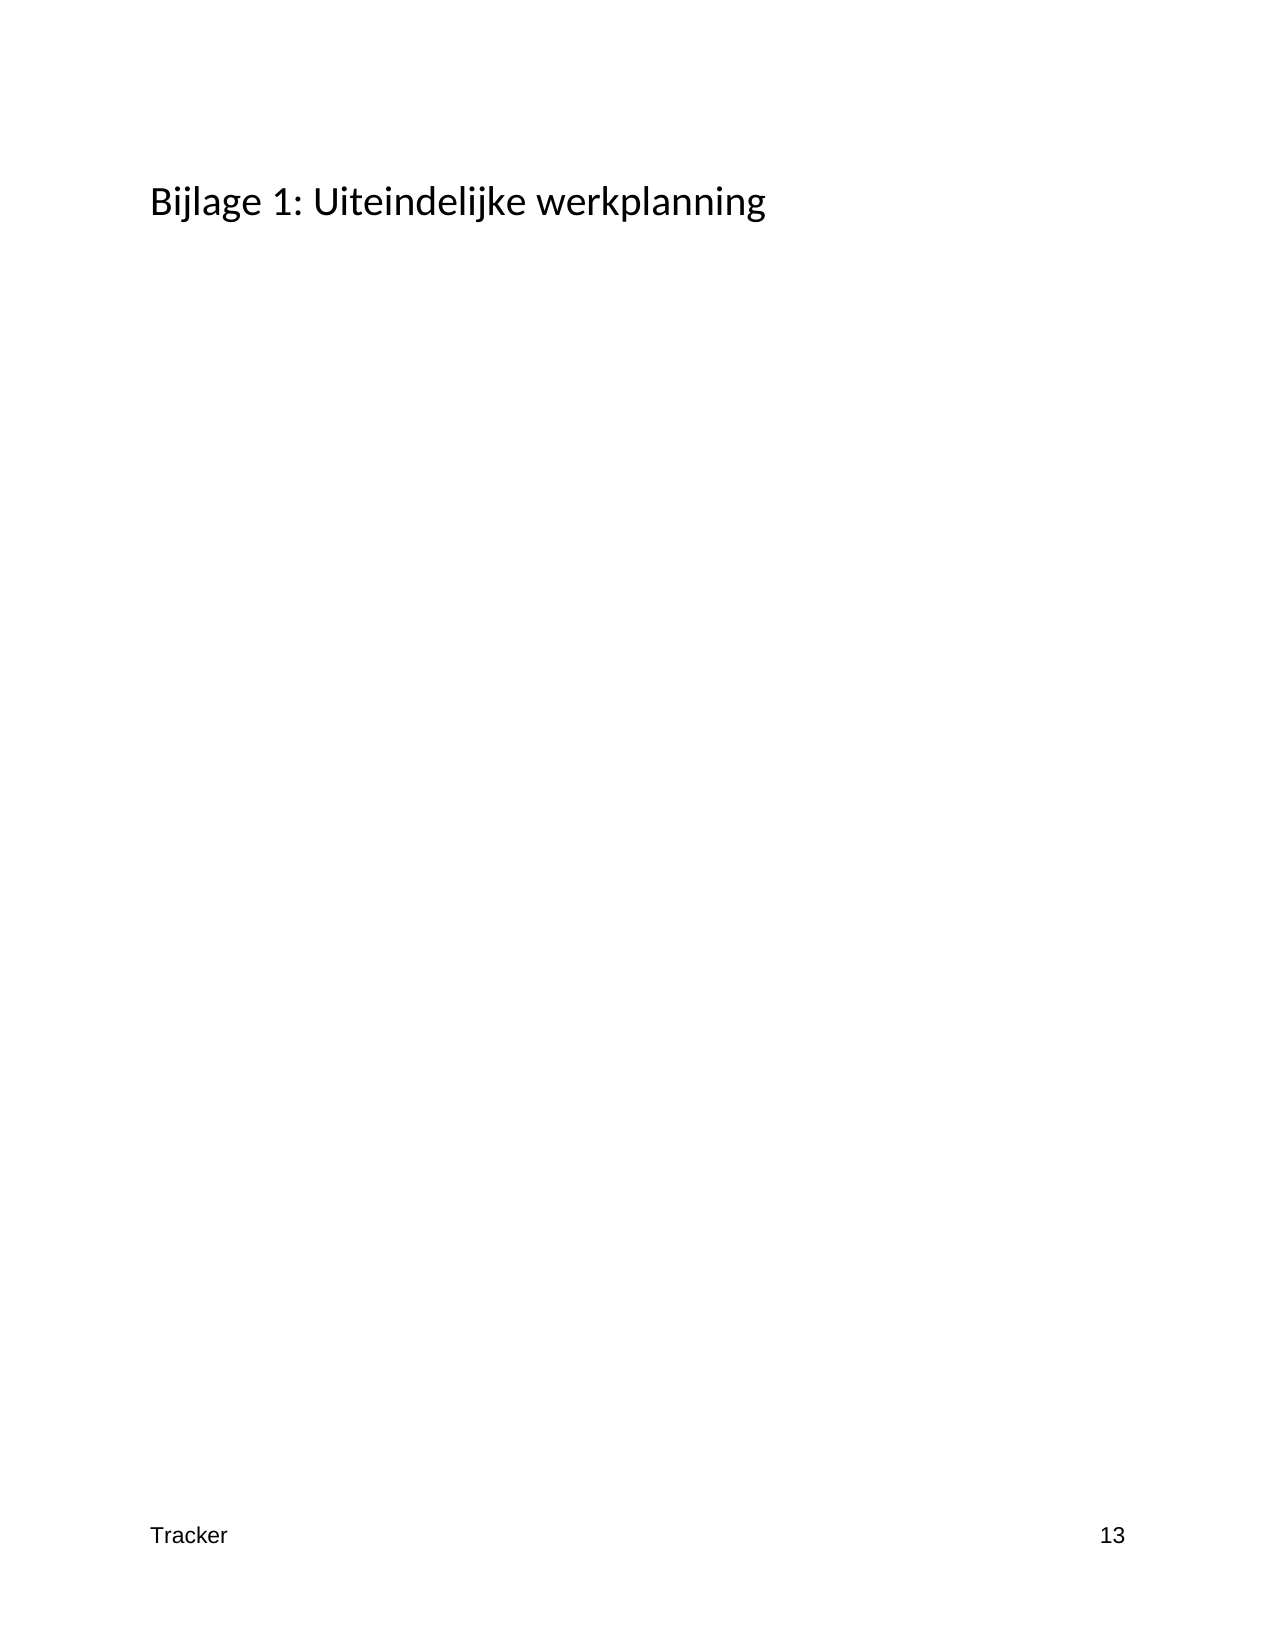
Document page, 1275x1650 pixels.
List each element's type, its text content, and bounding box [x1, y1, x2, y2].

subtitle Bijlage 1: Uiteindelijke werkplanning [150, 175, 1125, 226]
